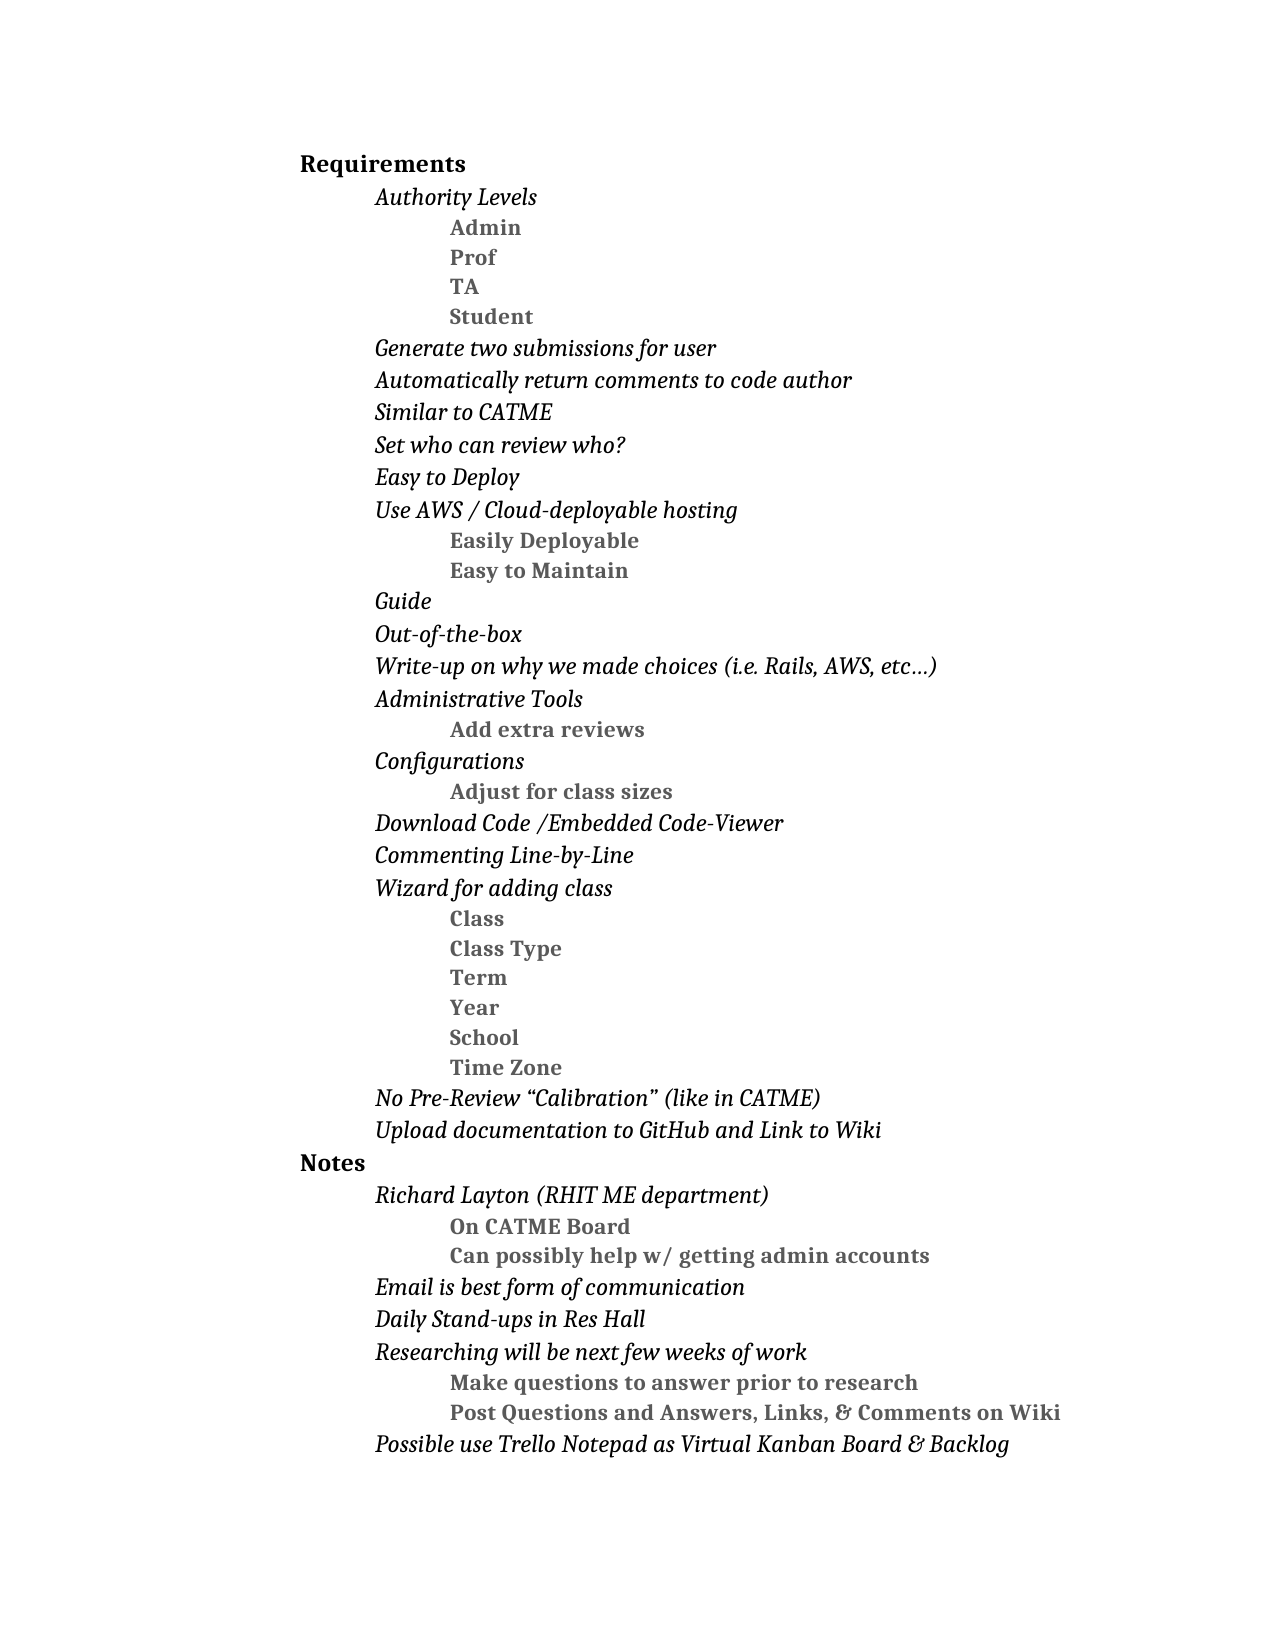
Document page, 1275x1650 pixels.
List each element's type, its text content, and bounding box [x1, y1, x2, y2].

subtitle Use AWS / Cloud-deployable hosting [375, 496, 1125, 524]
subtitle Set who can review who? [375, 431, 1125, 459]
subtitle Easy to Deploy [375, 463, 1125, 492]
subtitle Make questions to answer prior to research [450, 1370, 1125, 1396]
subtitle Similar to CATME [375, 398, 1125, 427]
subtitle Automatically return comments to code author [375, 366, 1125, 395]
subtitle Guide [375, 587, 1125, 616]
subtitle Email is best form of communication [375, 1273, 1125, 1302]
subtitle Add extra reviews [450, 717, 1125, 743]
subtitle Easily Deployable [450, 528, 1125, 554]
subtitle Term [450, 965, 1125, 992]
subtitle Notes [300, 1149, 1125, 1177]
subtitle Administrative Tools [375, 684, 1125, 713]
subtitle Admin [450, 215, 1125, 241]
subtitle Can possibly help w/ getting admin accounts [450, 1243, 1125, 1269]
subtitle TA [450, 274, 1125, 301]
subtitle Configurations [375, 747, 1125, 775]
subtitle Richard Layton (RHIT ME department) [375, 1181, 1125, 1210]
subtitle Class Type [450, 936, 1125, 962]
subtitle Post Questions and Answers, Links, & Comments on Wiki [450, 1400, 1125, 1426]
subtitle Generate two submissions for user [375, 333, 1125, 362]
subtitle Researching will be next few weeks of work [375, 1338, 1125, 1366]
subtitle Wizard for adding class [375, 873, 1125, 902]
subtitle Out-of-the-box [375, 620, 1125, 648]
subtitle Upload documentation to GitHub and Link to Wiki [375, 1116, 1125, 1145]
subtitle Year [450, 995, 1125, 1021]
subtitle Download Code /Embedded Code-Viewer [375, 809, 1125, 837]
subtitle Possible use Trello Notepad as Virtual Kanban Board & Backlog [375, 1429, 1125, 1458]
subtitle No Pre-Review “Calibration” (like in CATME) [375, 1084, 1125, 1113]
subtitle School [450, 1024, 1125, 1051]
subtitle Class [450, 906, 1125, 932]
subtitle Write-up on why we made choices (i.e. Rails, AWS, etc…) [375, 652, 1125, 681]
subtitle On CATME Board [450, 1213, 1125, 1240]
subtitle Authority Levels [375, 182, 1125, 211]
subtitle Adjust for class sizes [450, 779, 1125, 805]
subtitle Daily Stand-ups in Res Hall [375, 1305, 1125, 1334]
subtitle Requirements [300, 150, 1125, 179]
subtitle Student [450, 304, 1125, 330]
subtitle Time Zone [450, 1054, 1125, 1081]
subtitle Easy to Maintain [450, 558, 1125, 584]
subtitle Prof [450, 244, 1125, 271]
subtitle Commenting Line-by-Line [375, 841, 1125, 870]
